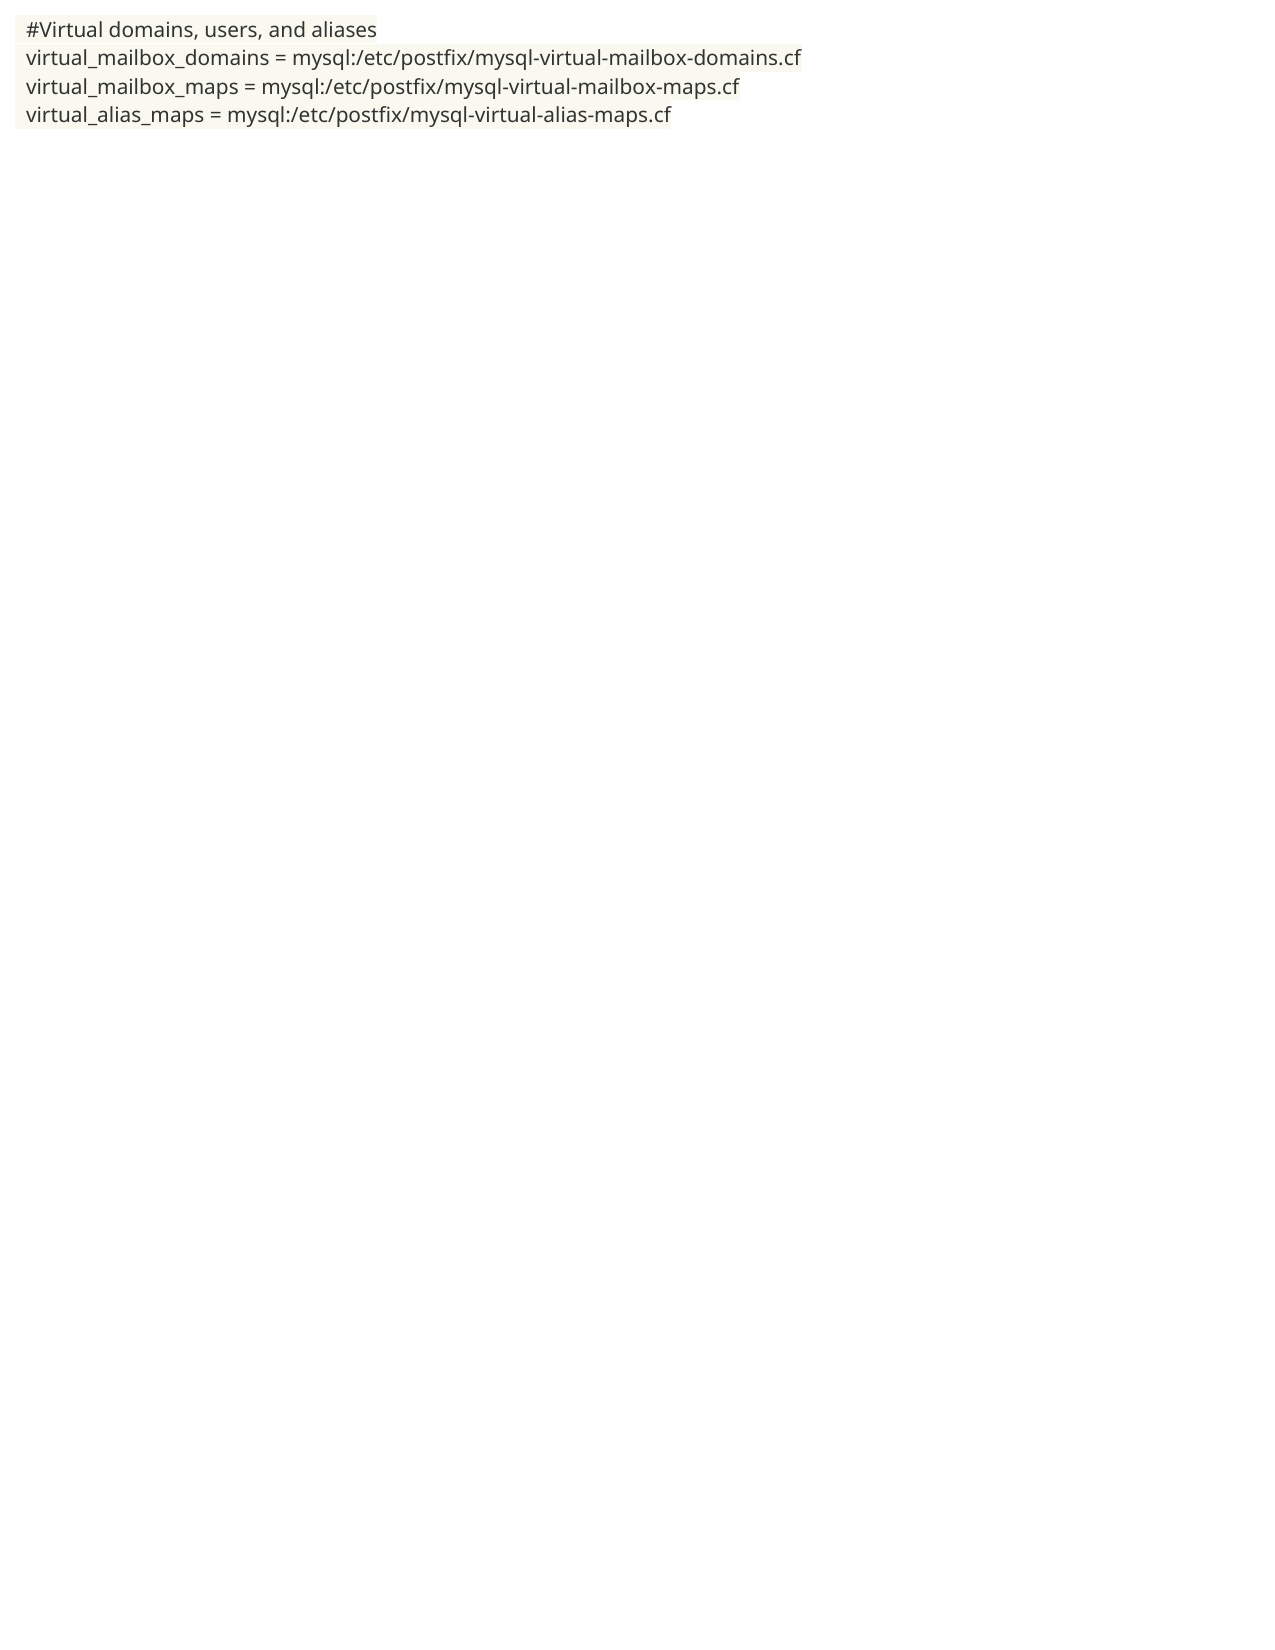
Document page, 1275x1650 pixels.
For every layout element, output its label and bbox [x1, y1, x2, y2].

text [15, 15, 1260, 129]
